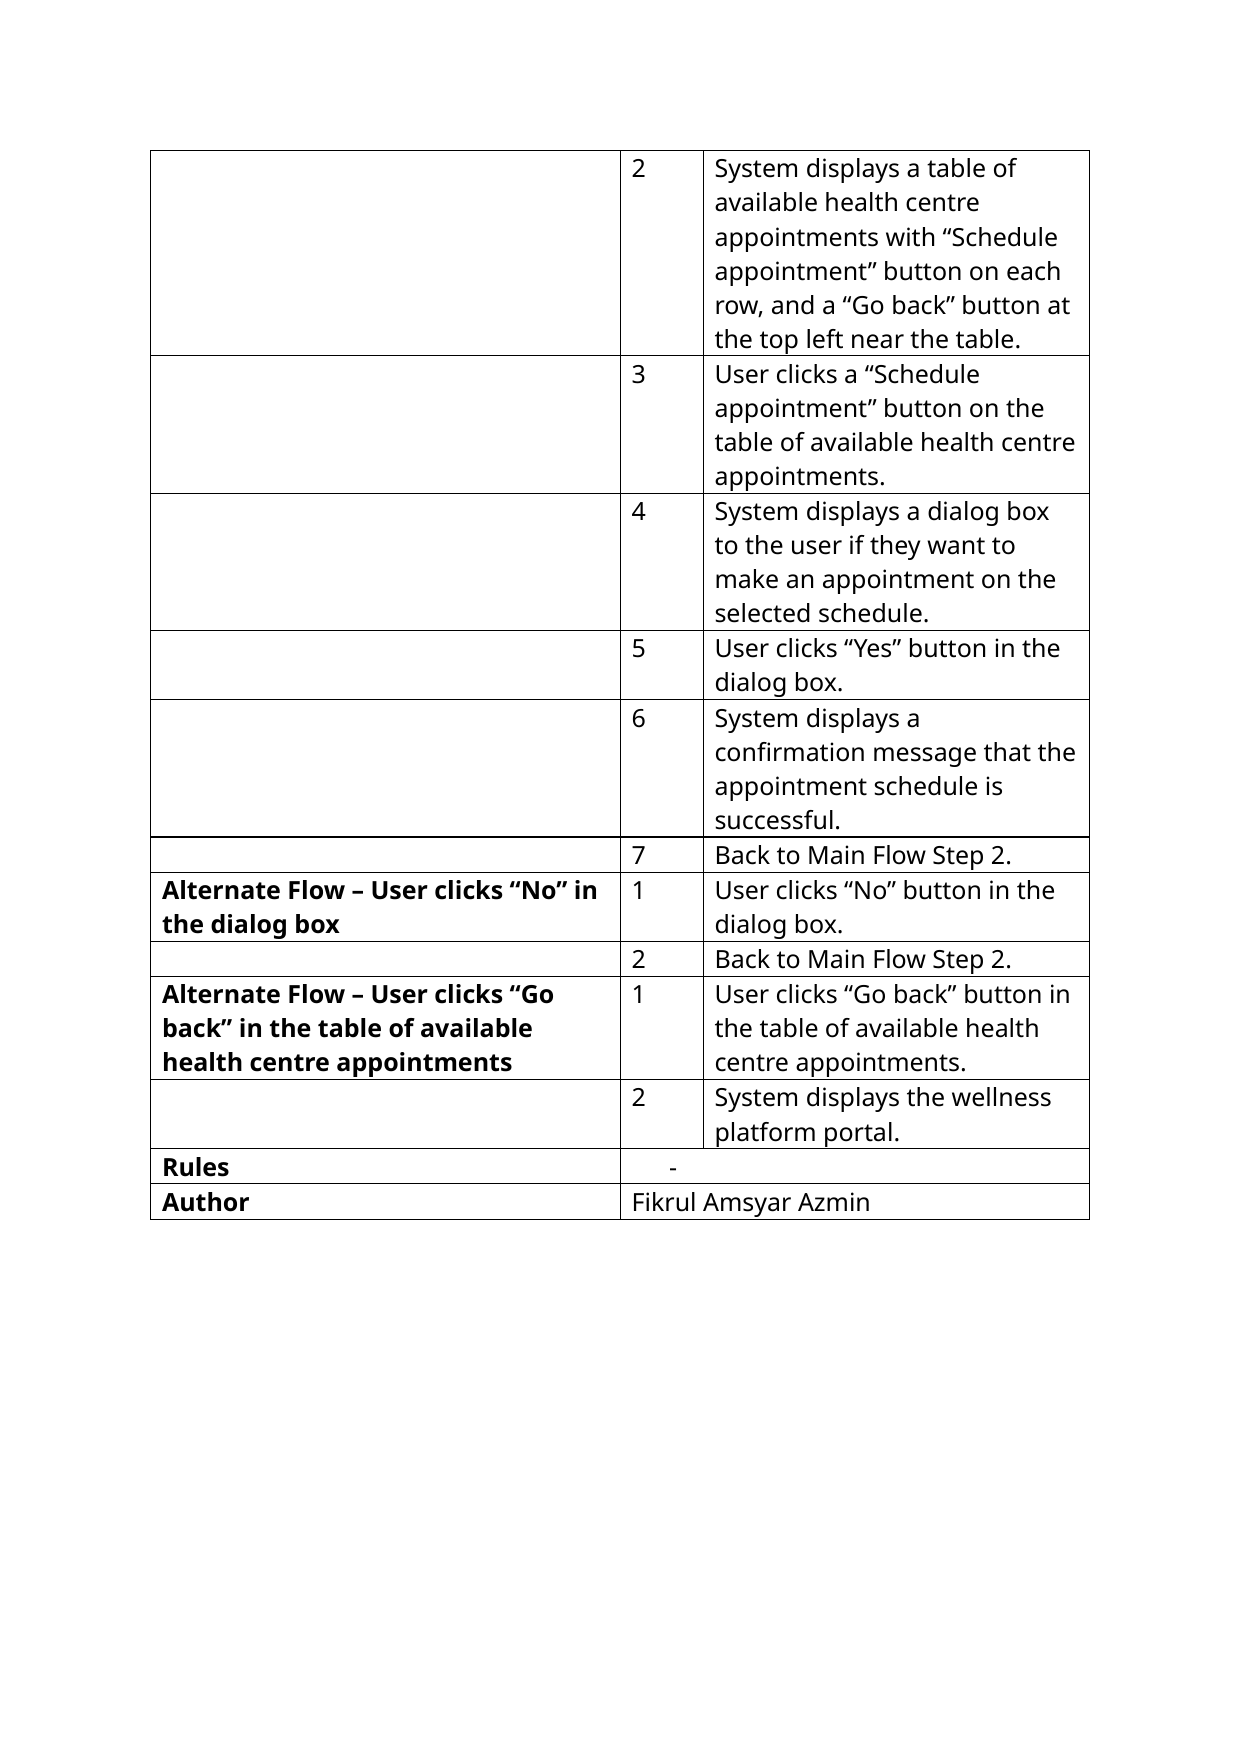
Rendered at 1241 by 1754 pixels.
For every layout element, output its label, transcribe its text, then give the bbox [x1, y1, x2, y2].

table_cell User clicks “Go back” button in the table of available health centre appointments. [704, 977, 1089, 1079]
table_cell 1 [621, 977, 703, 1079]
table_cell User clicks “No” button in the dialog box. [704, 873, 1089, 941]
table_cell 2 [621, 151, 703, 355]
table_cell [151, 700, 620, 836]
table_cell [151, 838, 620, 872]
table_cell [151, 1080, 620, 1148]
table_cell System displays a confirmation message that the appointment schedule is successful. [704, 700, 1089, 836]
table_cell 5 [621, 631, 703, 699]
table_cell [151, 494, 620, 630]
table_cell System displays a dialog box to the user if they want to make an appointment on the selected schedule. [704, 494, 1089, 630]
table_cell Back to Main Flow Step 2. [704, 942, 1089, 976]
table_cell [621, 1149, 1089, 1183]
table_cell Fikrul Amsyar Azmin [621, 1184, 1089, 1218]
table_cell 2 [621, 1080, 703, 1148]
table_cell [151, 151, 620, 355]
table_cell User clicks a “Schedule appointment” button on the table of available health centre appointments. [704, 356, 1089, 493]
table_cell Alternate Flow – User clicks “No” in the dialog box [151, 873, 620, 941]
table_cell Back to Main Flow Step 2. [704, 838, 1089, 872]
table_cell 2 [621, 942, 703, 976]
table_cell Author [151, 1184, 620, 1218]
table_cell User clicks “Yes” button in the dialog box. [704, 631, 1089, 699]
table_cell [151, 356, 620, 493]
table_cell Rules [151, 1149, 620, 1183]
table_cell 7 [621, 838, 703, 872]
table_cell 3 [621, 356, 703, 493]
table_cell 1 [621, 873, 703, 941]
table_cell System displays the wellness platform portal. [704, 1080, 1089, 1148]
table_cell [151, 631, 620, 699]
table_cell 6 [621, 700, 703, 836]
table_cell Alternate Flow – User clicks “Go back” in the table of available health centre appointments [151, 977, 620, 1079]
table_cell 4 [621, 494, 703, 630]
table_cell System displays a table of available health centre appointments with “Schedule appointment” button on each row, and a “Go back” button at the top left near the table. [704, 151, 1089, 355]
table_cell [151, 942, 620, 976]
